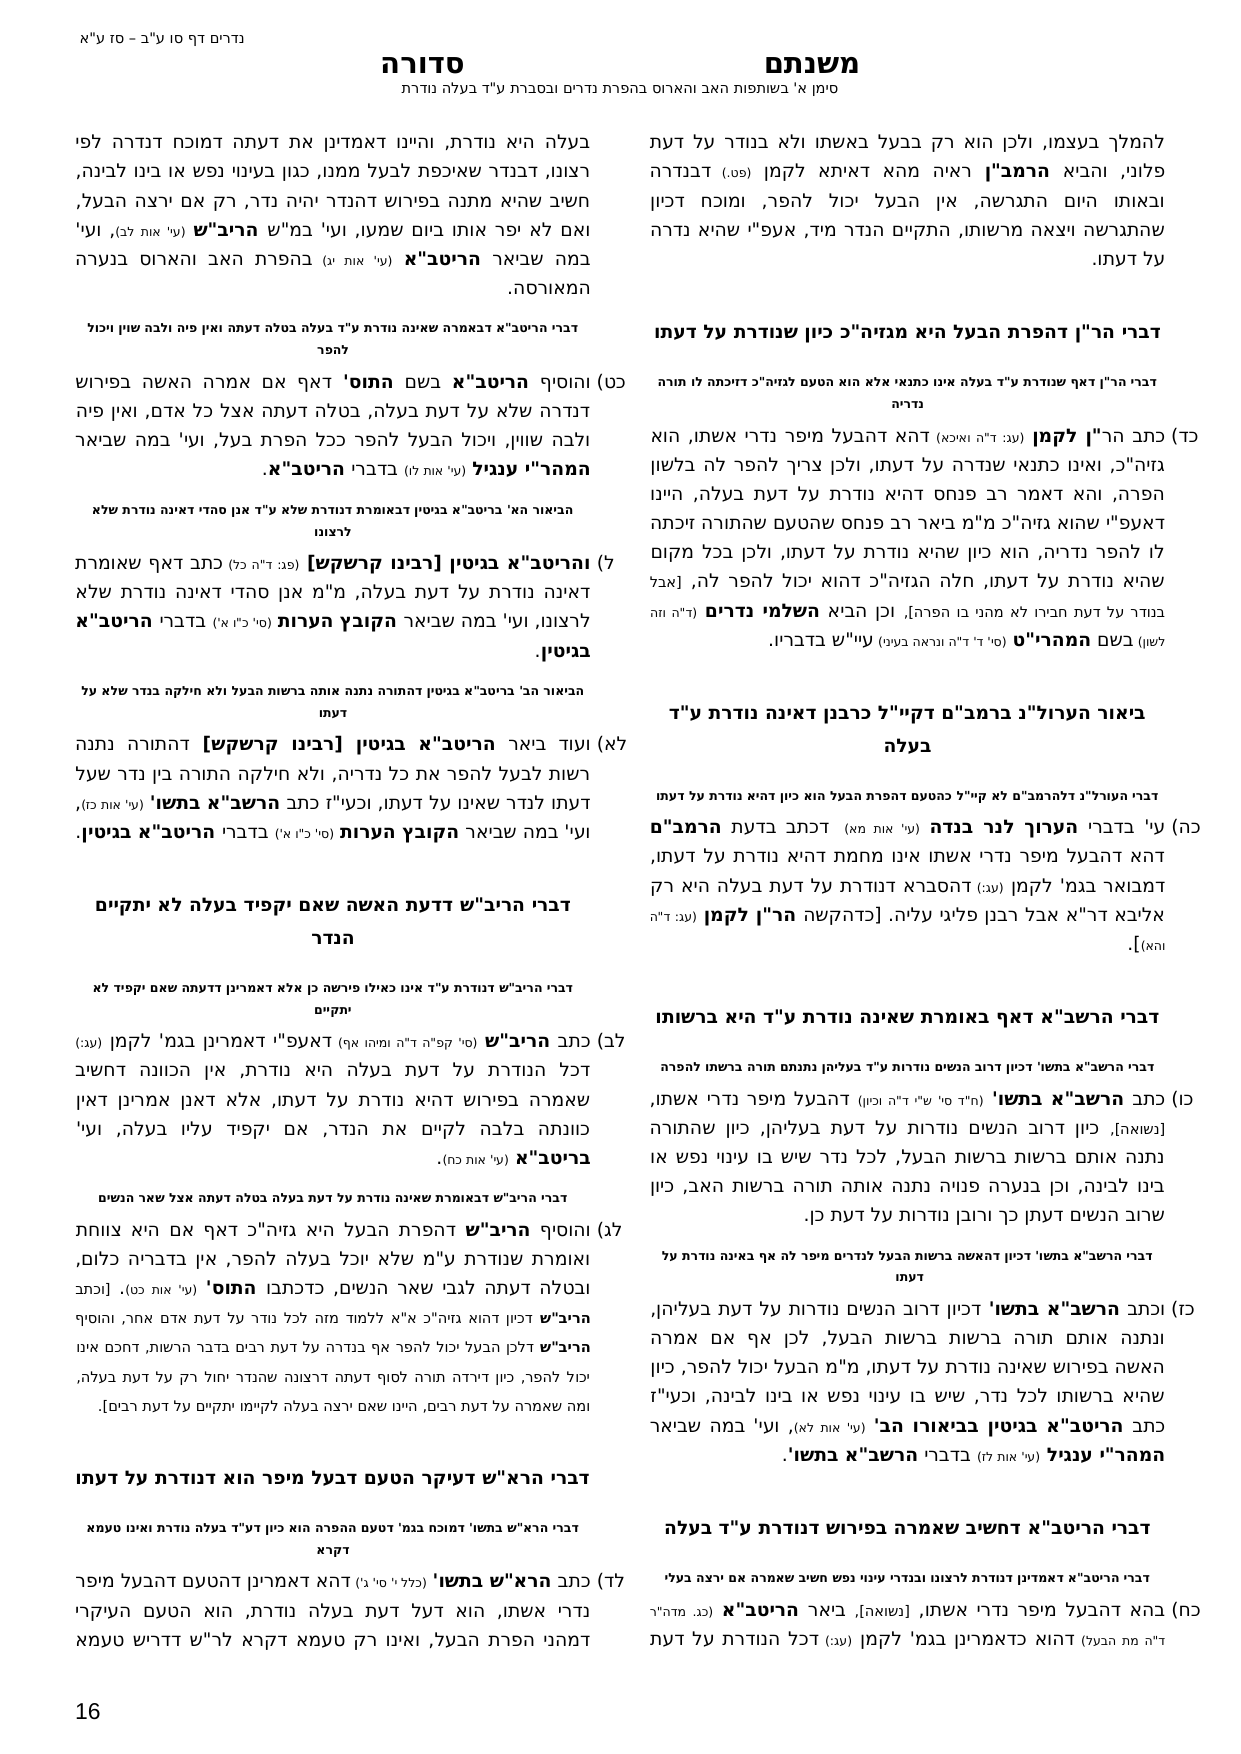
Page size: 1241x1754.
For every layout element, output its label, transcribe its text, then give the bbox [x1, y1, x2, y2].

text כתב הר"ן לקמן (עג: ד"ה ואיכא) דהא דהבעל מיפר נדרי אשתו, הוא גזיה"כ, ואינו כתנאי שנדרה על דעתו, ולכן צריך להפר לה בלשון הפרה, והא דאמר רב פנחס דהיא נודרת על דעת בעלה, היינו דאעפ"י שהוא גזיה"כ מ"מ ביאר רב פנחס שהטעם שהתורה זיכתה לו להפר נדריה, הוא כיון שהיא נודרת על דעתו, ולכן בכל מקום שהיא נודרת על דעתו, חלה הגזיה"כ דהוא יכול להפר לה, [אבל בנודר על דעת חבירו לא מהני בו הפרה], וכן הביא השלמי נדרים (ד"ה וזה לשון) בשם המהרי"ט (סי' ד' ד"ה ונראה בעיני) עיי"ש בדבריו. [649, 419, 1165, 652]
text דברי העורל"נ דלהרמב"ם לא קיי"ל כהטעם דהפרת הבעל הוא כיון דהיא נודרת על דעתו [649, 788, 1165, 803]
text דברי הר"ן דאף שנודרת ע"ד בעלה אינו כתנאי אלא הוא הטעם לגזיה"כ דזיכתה לו תורה נדריה [649, 375, 1165, 411]
text דברי הרא"ש בתשו' דמוכח בגמ' דטעם ההפרה הוא כיון דע"ד בעלה נודרת ואינו טעמא דקרא [75, 1521, 591, 1557]
subtitle דברי הר"ן דהפרת הבעל היא מגזיה"כ כיון שנודרת על דעתו [649, 321, 1165, 343]
text והוסיף הריטב"א בשם התוס' דאף אם אמרה האשה בפירוש דנדרה שלא על דעת בעלה, בטלה דעתה אצל כל אדם, ואין פיה ולבה שווין, ויכול הבעל להפר ככל הפרת בעל, ועי' במה שביאר המהר"י ענגיל (עי' אות ‎לו) בדברי הריטב"א. [75, 365, 591, 482]
text בהא דהבעל מיפר נדרי אשתו, [נשואה], ביאר הריטב"א (כג. מדה"ר ד"ה מת הבעל) דהוא כדאמרינן בגמ' לקמן (עג:) דכל הנודרת על דעת בעלה היא נודרת, והיינו דאמדינן את דעתה דמוכח דנדרה לפי רצונו, דבנדר שאיכפת לבעל ממנו, כגון בעינוי נפש או בינו לבינה, חשיב שהיא מתנה בפירוש דהנדר יהיה נדר, רק אם ירצה הבעל, ואם לא יפר אותו ביום שמעו, ועי' במ"ש הריב"ש (עי' אות ‎לב), ועי' במה שביאר הריטב"א (עי' אות ‎יג) בהפרת האב והארוס בנערה המאורסה. [649, 1593, 1165, 1651]
subtitle ביאור הערול"נ ברמב"ם דקיי"ל כרבנן דאינה נודרת ע"ד בעלה [649, 702, 1165, 757]
text דברי הריטב"א דאמדינן דנודרת לרצונו ובנדרי עינוי נפש חשיב שאמרה אם ירצה בעלי [649, 1571, 1165, 1585]
text כתב הרשב"א בתשו' (ח"ד סי' ש"י ד"ה וכיון) דהבעל מיפר נדרי אשתו, [נשואה], כיון דרוב הנשים נודרות על דעת בעליהן, כיון שהתורה נתנה אותם ברשות ברשות הבעל, לכל נדר שיש בו עינוי נפש או בינו לבינה, וכן בנערה פנויה נתנה אותה תורה ברשות האב, כיון שרוב הנשים דעתן כך ורובן נודרות על דעת כן. [649, 1082, 1165, 1227]
text דברי הריטב"א דבאמרה שאינה נודרת ע"ד בעלה בטלה דעתה ואין פיה ולבה שוין ויכול להפר [75, 321, 591, 358]
text והריטב"א בגיטין [רבינו קרשקש] (פג: ד"ה כל) כתב דאף שאומרת דאינה נודרת על דעת בעלה, מ"מ אנן סהדי דאינה נודרת שלא לרצונו, ועי' במה שביאר הקובץ הערות (סי' כ"ו א') בדברי הריטב"א בגיטין. [75, 546, 591, 663]
subtitle דברי הרא"ש דעיקר הטעם דבעל מיפר הוא דנודרת על דעתו [75, 1467, 591, 1489]
text כתב הריב"ש (סי' קפ"ה ד"ה ומיהו אף) דאעפ"י דאמרינן בגמ' לקמן (עג:) דכל הנודרת על דעת בעלה היא נודרת, אין הכוונה דחשיב שאמרה בפירוש דהיא נודרת על דעתו, אלא דאנן אמרינן דאין כוונתה בלבה לקיים את הנדר, אם יקפיד עליו בעלה, ועי' בריטב"א (עי' אות ‎כח). [75, 1024, 591, 1170]
text הביאור הב' בריטב"א בגיטין דהתורה נתנה אותה ברשות הבעל ולא חילקה בנדר שלא על דעתו [75, 684, 591, 720]
text דברי הרשב"א בתשו' דכיון דהאשה ברשות הבעל לנדרים מיפר לה אף באינה נודרת על דעתו [649, 1248, 1165, 1285]
text והוסיף הריב"ש דהפרת הבעל היא גזיה"כ דאף אם היא צווחת ואומרת שנודרת ע"מ שלא יוכל בעלה להפר, אין בדבריה כלום, ובטלה דעתה לגבי שאר הנשים, כדכתבו התוס' (עי' אות ‎כט). [וכתב הריב"ש דכיון דהוא גזיה"כ א"א ללמוד מזה לכל נודר על דעת אדם אחר, והוסיף הריב"ש דלכן הבעל יכול להפר אף בנדרה על דעת רבים בדבר הרשות, דחכם אינו יכול להפר, כיון דירדה תורה לסוף דעתה דרצונה שהנדר יחול רק על דעת בעלה, ומה שאמרה על דעת רבים, היינו שאם ירצה בעלה לקיימו יתקיים על דעת רבים]. [75, 1213, 591, 1417]
text דברי הריב"ש דנודרת ע"ד אינו כאילו פירשה כן אלא דאמרינן דדעתה שאם יקפיד לא יתקיים [75, 981, 591, 1017]
subtitle דברי הרשב"א דאף באומרת שאינה נודרת ע"ד היא ברשותו [649, 1006, 1165, 1028]
text בהא דהבעל מיפר נדרי אשתו, [נשואה], ביאר הריטב"א (כג. מדה"ר ד"ה מת הבעל) דהוא כדאמרינן בגמ' לקמן (עג:) דכל הנודרת על דעת בעלה היא נודרת, והיינו דאמדינן את דעתה דמוכח דנדרה לפי רצונו, דבנדר שאיכפת לבעל ממנו, כגון בעינוי נפש או בינו לבינה, חשיב שהיא מתנה בפירוש דהנדר יהיה נדר, רק אם ירצה הבעל, ואם לא יפר אותו ביום שמעו, ועי' במ"ש הריב"ש (עי' אות ‎לב), ועי' במה שביאר הריטב"א (עי' אות ‎יג) בהפרת האב והארוס בנערה המאורסה. [75, 125, 591, 300]
text דברי הריב"ש דבאומרת שאינה נודרת על דעת בעלה בטלה דעתה אצל שאר הנשים [75, 1191, 591, 1206]
text דברי הרשב"א בתשו' דכיון דרוב הנשים נודרות ע"ד בעליהן נתנתם תורה ברשתו להפרה [649, 1060, 1165, 1074]
subtitle דברי הריטב"א דחשיב שאמרה בפירוש דנודרת ע"ד בעלה [649, 1517, 1165, 1539]
text וכתב הרשב"א בתשו' דכיון דרוב הנשים נודרות על דעת בעליהן, ונתנה אותם תורה ברשות ברשות הבעל, לכן אף אם אמרה האשה בפירוש שאינה נודרת על דעתו, מ"מ הבעל יכול להפר, כיון שהיא ברשותו לכל נדר, שיש בו עינוי נפש או בינו לבינה, וכעי"ז כתב הריטב"א בגיטין בביאורו הב' (עי' אות ‎לא), ועי' במה שביאר המהר"י ענגיל (עי' אות ‎לז) בדברי הרשב"א בתשו'. [649, 1292, 1165, 1467]
text ועוד ביאר הריטב"א בגיטין [רבינו קרשקש] דהתורה נתנה רשות לבעל להפר את כל נדריה, ולא חילקה התורה בין נדר שעל דעתו לנדר שאינו על דעתו, וכעי"ז כתב הרשב"א בתשו' (עי' אות ‎כז), ועי' במה שביאר הקובץ הערות (סי' כ"ו א') בדברי הריטב"א בגיטין. [75, 727, 591, 844]
text עי' בדברי הערוך לנר בנדה (עי' אות ‎מא) דכתב בדעת הרמב"ם דהא דהבעל מיפר נדרי אשתו אינו מחמת דהיא נודרת על דעתו, דמבואר בגמ' לקמן (עג:) דהסברא דנודרת על דעת בעלה היא רק אליבא דר"א אבל רבנן פליגי עליה. [כדהקשה הר"ן לקמן (עג: ד"ה והא)]. [649, 810, 1165, 956]
text הביאור הא' בריטב"א בגיטין דבאומרת דנודרת שלא ע"ד אנן סהדי דאינה נודרת שלא לרצונו [75, 502, 591, 539]
subtitle דברי הריב"ש דדעת האשה שאם יקפיד בעלה לא יתקיים הנדר [75, 894, 591, 949]
